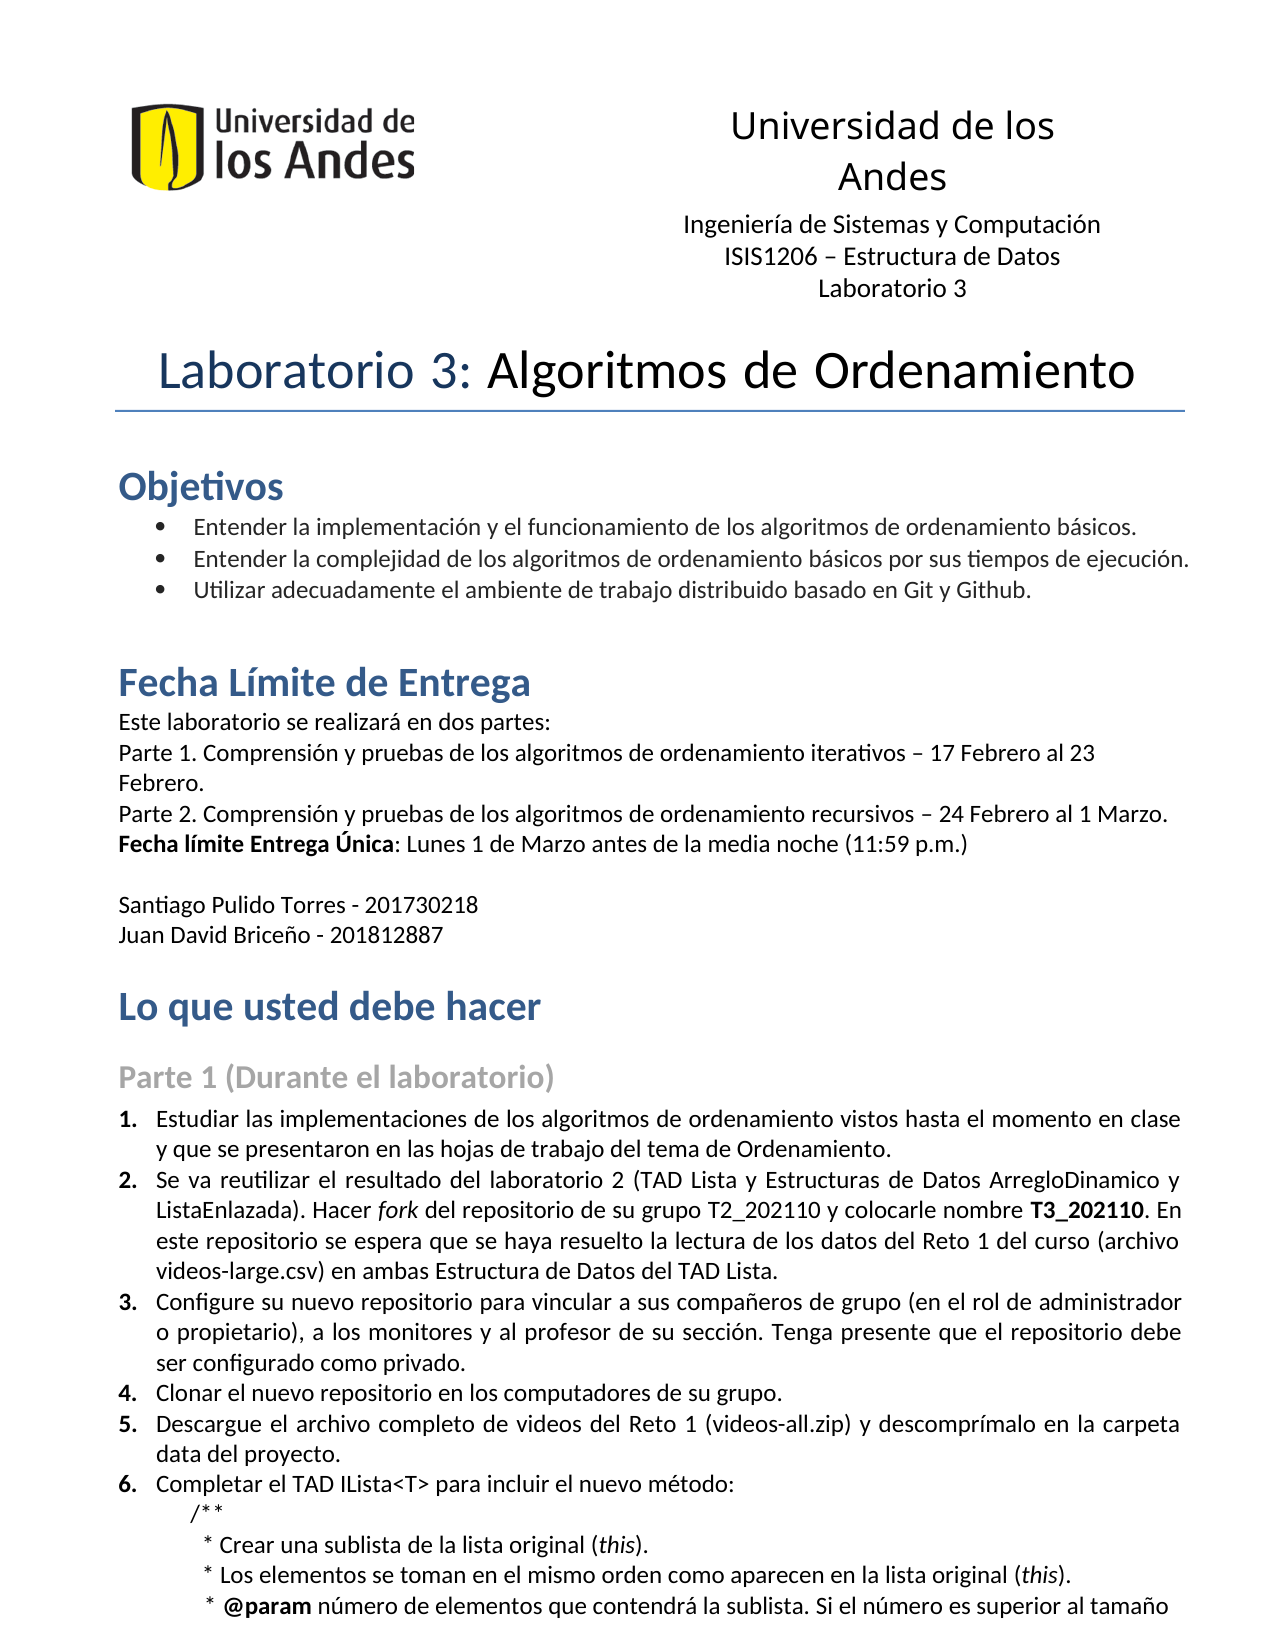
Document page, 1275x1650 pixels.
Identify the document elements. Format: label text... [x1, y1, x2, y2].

title Laboratorio 3: Algoritmos de Ordenamiento [158, 336, 1196, 402]
text Universidad de los Andes [683, 99, 1102, 201]
text Parte 2. Comprensión y pruebas de los algoritmos de ordenamiento recursivos – 24 Febrero al 1 Marzo. [118, 798, 1196, 828]
subtitle Fecha Límite de Entrega [118, 656, 1196, 707]
list Se va reutilizar el resultado del laboratorio 2 (TAD Lista y Estructuras de Datos ArregloDinamico y ListaEnlazada). Hacer fork del repositorio de su grupo T2_202110 y colocarle nombre T3_202110. En este repositorio se espera que se haya resuelto la lectura de los datos del Reto 1 del curso (archivo videos-large.csv) en ambas Estructura de Datos del TAD Lista. [118, 1164, 1182, 1286]
text Parte 1. Comprensión y pruebas de los algoritmos de ordenamiento iterativos – 17 Febrero al 23 Febrero. [118, 737, 1098, 798]
list Completar el TAD ILista<T> para incluir el nuevo método: [118, 1469, 1196, 1499]
subtitle Parte 1 (Durante el laboratorio) [118, 1056, 1196, 1096]
list @param número de elementos que contendrá la sublista. Si el número es superior al tamaño [204, 1590, 1196, 1621]
list Crear una sublista de la lista original (this). [202, 1529, 1196, 1559]
list Utilizar adecuadamente el ambiente de trabajo distribuido basado en Git y Github. [156, 573, 1196, 605]
list Configure su nuevo repositorio para vincular a sus compañeros de grupo (en el rol de administrador o propietario), a los monitores y al profesor de su sección. Tenga presente que el repositorio debe ser configurado como privado. [118, 1286, 1183, 1377]
list Clonar el nuevo repositorio en los computadores de su grupo. [118, 1377, 1196, 1408]
list Los elementos se toman en el mismo orden como aparecen en la lista original (this). [202, 1559, 1196, 1590]
subtitle Lo que usted debe hacer [118, 980, 1196, 1031]
text Juan David Briceño - 201812887 [118, 919, 1196, 949]
picture [131, 103, 415, 191]
text Este laboratorio se realizará en dos partes: [118, 707, 1196, 737]
list Descargue el archivo completo de videos del Reto 1 (videos-all.zip) y descomprímalo en la carpeta data del proyecto. [118, 1408, 1181, 1469]
text Fecha límite Entrega Única: Lunes 1 de Marzo antes de la media noche (11:59 p.m.) [118, 828, 1196, 858]
text /** [190, 1499, 1196, 1529]
list Estudiar las implementaciones de los algoritmos de ordenamiento vistos hasta el momento en clase y que se presentaron en las hojas de trabajo del tema de Ordenamiento. [118, 1103, 1181, 1164]
text Ingeniería de Sistemas y Computación ISIS1206 – Estructura de Datos Laboratorio 3 [683, 207, 1102, 304]
list Entender la implementación y el funcionamiento de los algoritmos de ordenamiento básicos. [156, 510, 1196, 542]
text Santiago Pulido Torres - 201730218 [118, 889, 1196, 919]
list Entender la complejidad de los algoritmos de ordenamiento básicos por sus tiempos de ejecución. [156, 542, 1196, 573]
subtitle Objetivos [118, 459, 1196, 510]
